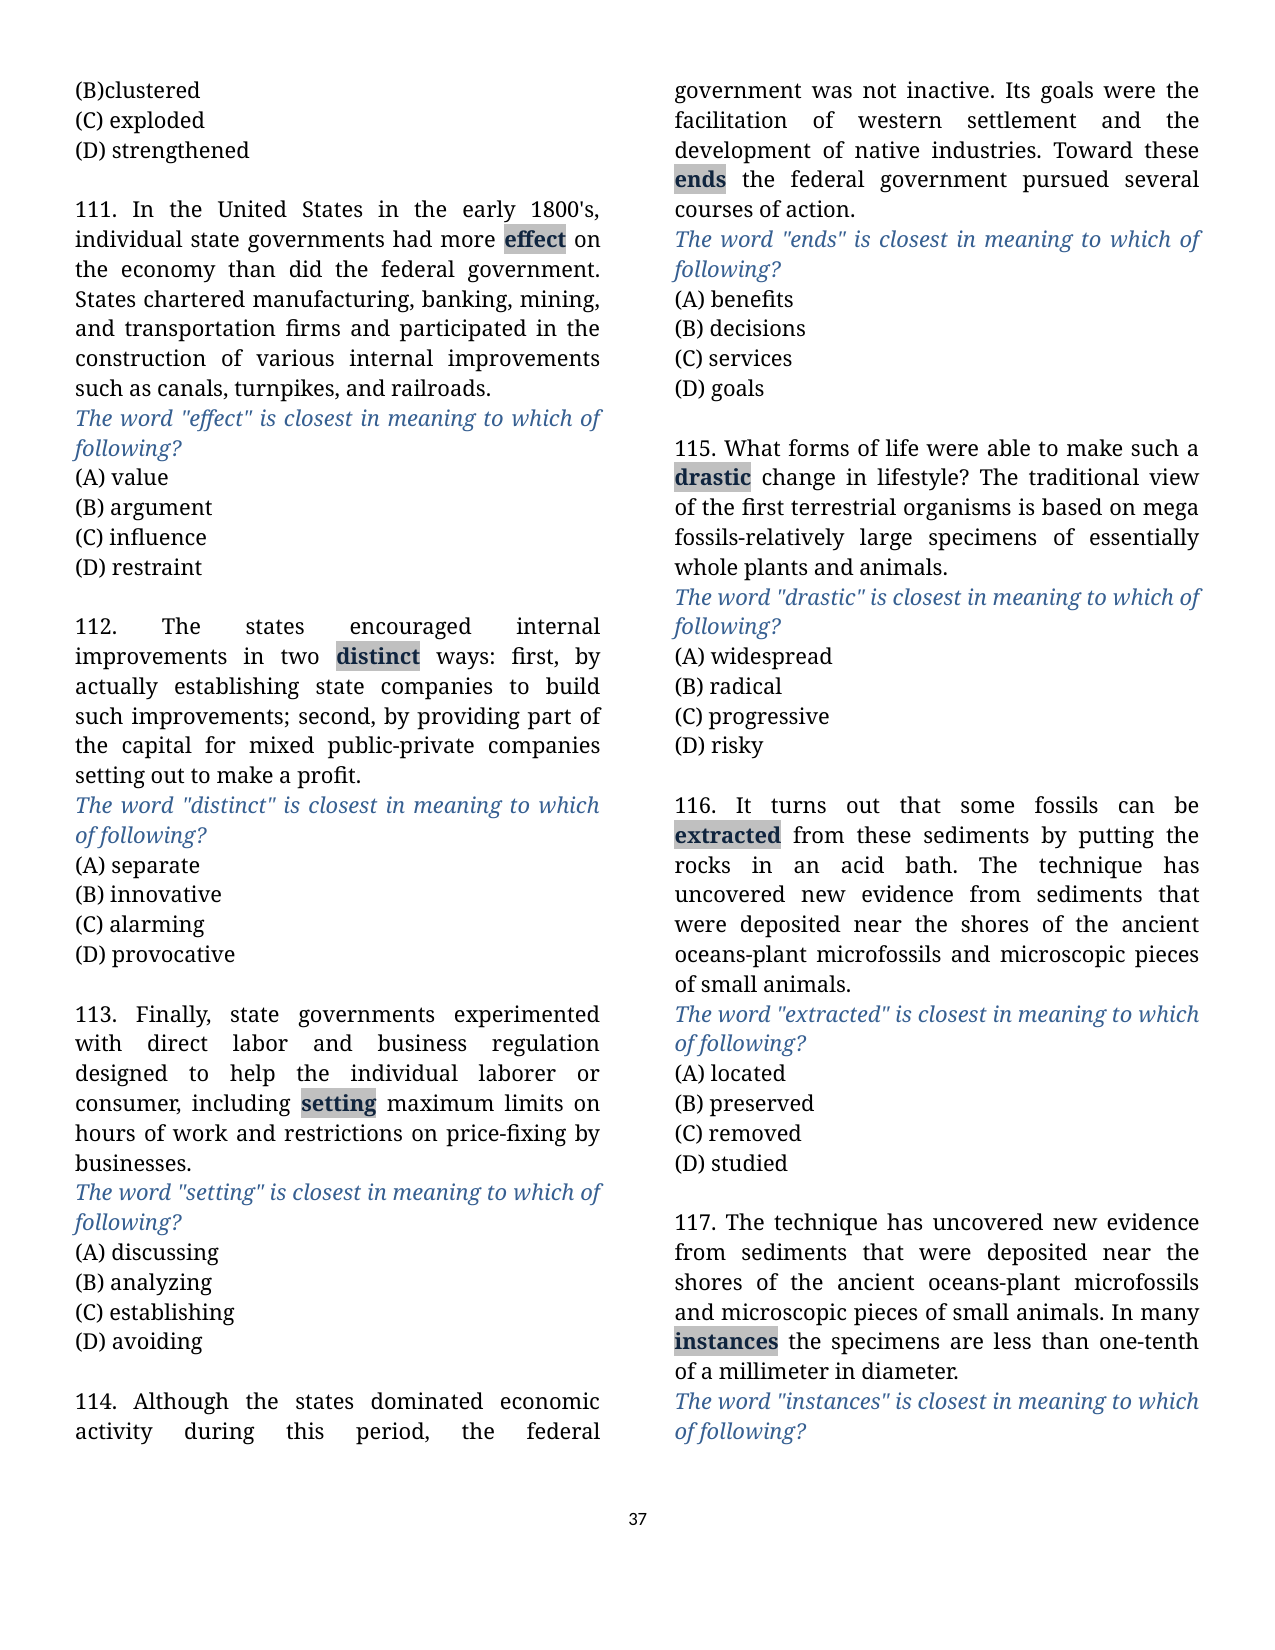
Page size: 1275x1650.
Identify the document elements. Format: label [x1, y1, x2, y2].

text [674, 75, 1200, 1445]
text [75, 75, 601, 1445]
